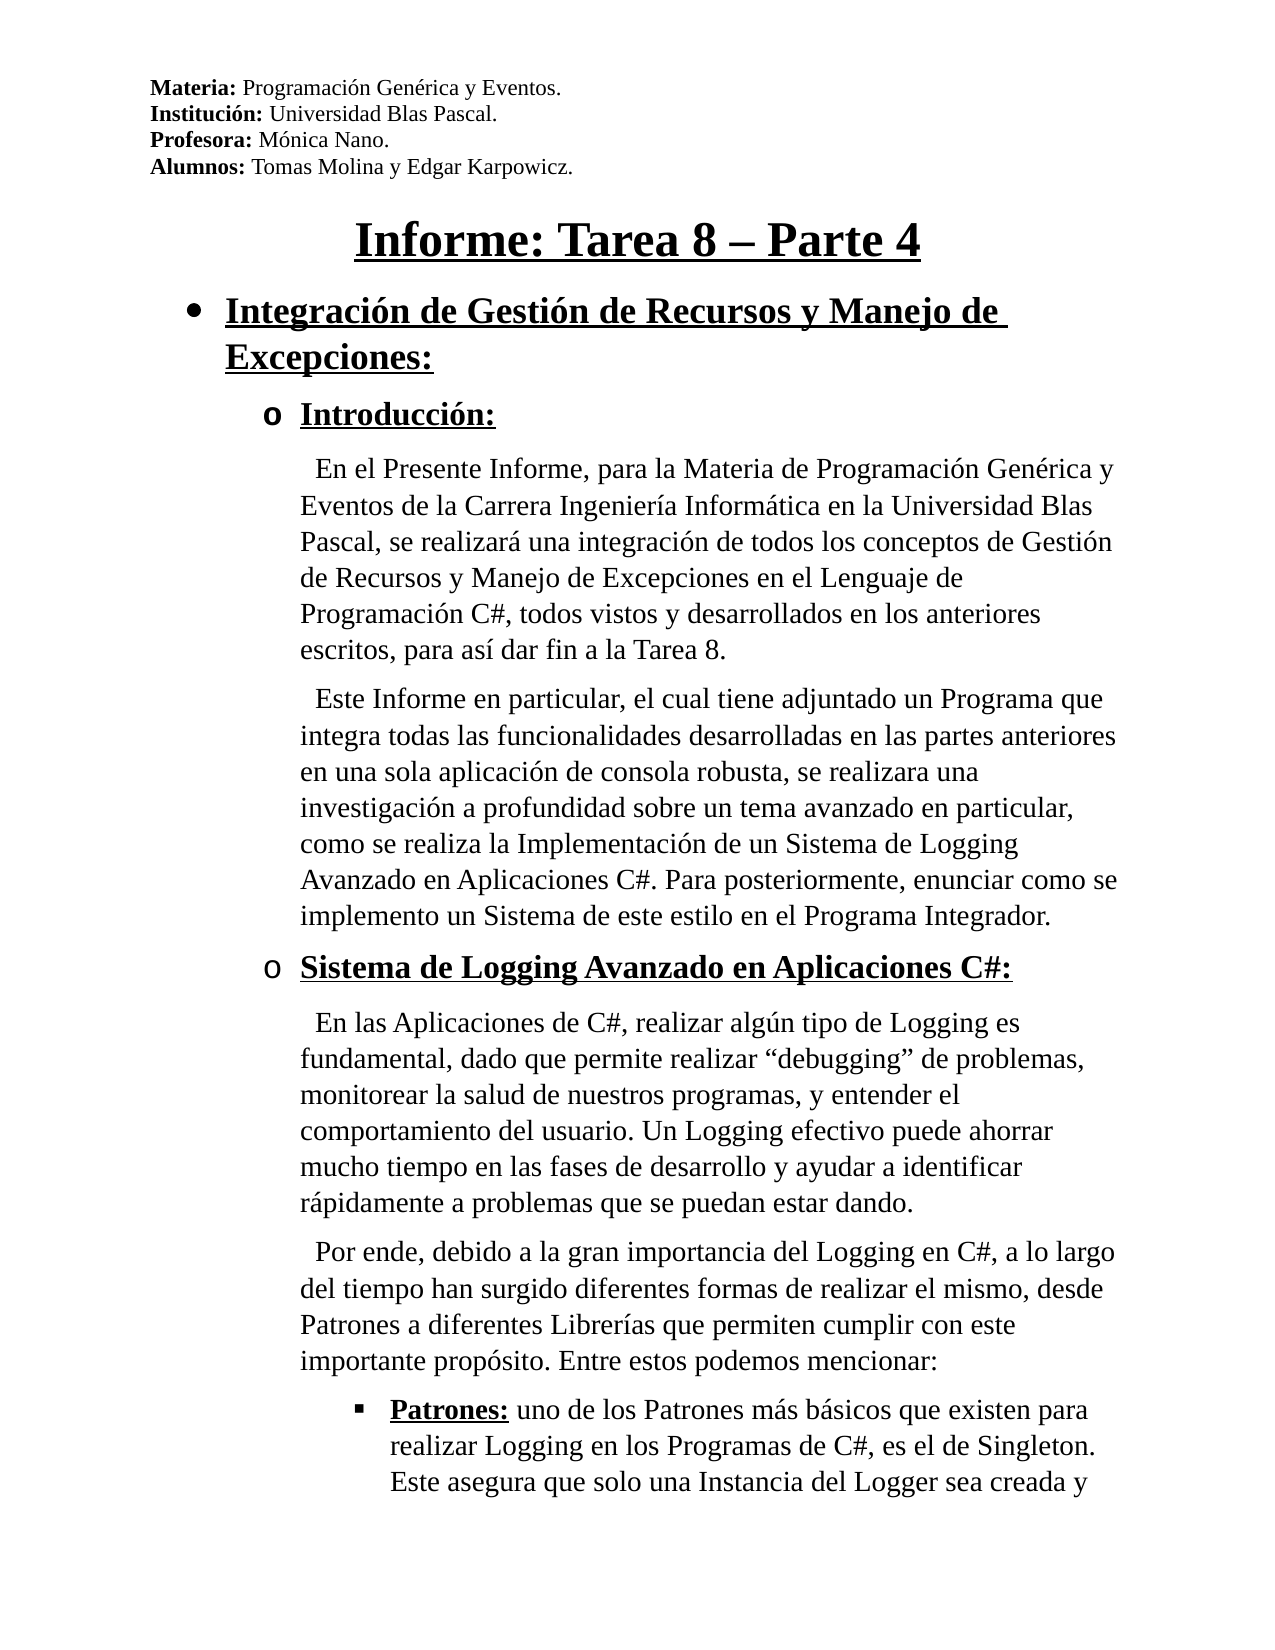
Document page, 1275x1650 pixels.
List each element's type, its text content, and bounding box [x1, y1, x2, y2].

list Sistema de Logging Avanzado en Aplicaciones C#: [262, 947, 1125, 989]
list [352, 1392, 1125, 1498]
list En las Aplicaciones de C#, realizar algún tipo de Logging es fundamental, dado que permite realizar “debugging” de problemas, monitorear la salud de nuestros programas, y entender el comportamiento del usuario. Un Logging efectivo puede ahorrar mucho tiempo en las fases de desarrollo y ayudar a identificar rápidamente a problemas que se puedan estar dando. [300, 1005, 1125, 1219]
list Integración de Gestión de Recursos y Manejo de Excepciones: [187, 288, 1125, 378]
list Por ende, debido a la gran importancia del Logging en C#, a lo largo del tiempo han surgido diferentes formas de realizar el mismo, desde Patrones a diferentes Librerías que permiten cumplir con este importante propósito. Entre estos podemos mencionar: [300, 1234, 1125, 1377]
list Introducción: [262, 394, 1125, 436]
list Este Informe en particular, el cual tiene adjuntado un Programa que integra todas las funcionalidades desarrolladas en las partes anteriores en una sola aplicación de consola robusta, se realizara una investigación a profundidad sobre un tema avanzado en particular, como se realiza la Implementación de un Sistema de Logging Avanzado en Aplicaciones C#. Para posteriormente, enunciar como se implemento un Sistema de este estilo en el Programa Integrador. [300, 681, 1125, 932]
list En el Presente Informe, para la Materia de Programación Genérica y Eventos de la Carrera Ingeniería Informática en la Universidad Blas Pascal, se realizará una integración de todos los conceptos de Gestión de Recursos y Manejo de Excepciones en el Lenguaje de Programación C#, todos vistos y desarrollados en los anteriores escritos, para así dar fin a la Tarea 8. [300, 452, 1125, 666]
text Informe: Tarea 8 – Parte 4 [150, 209, 1125, 267]
